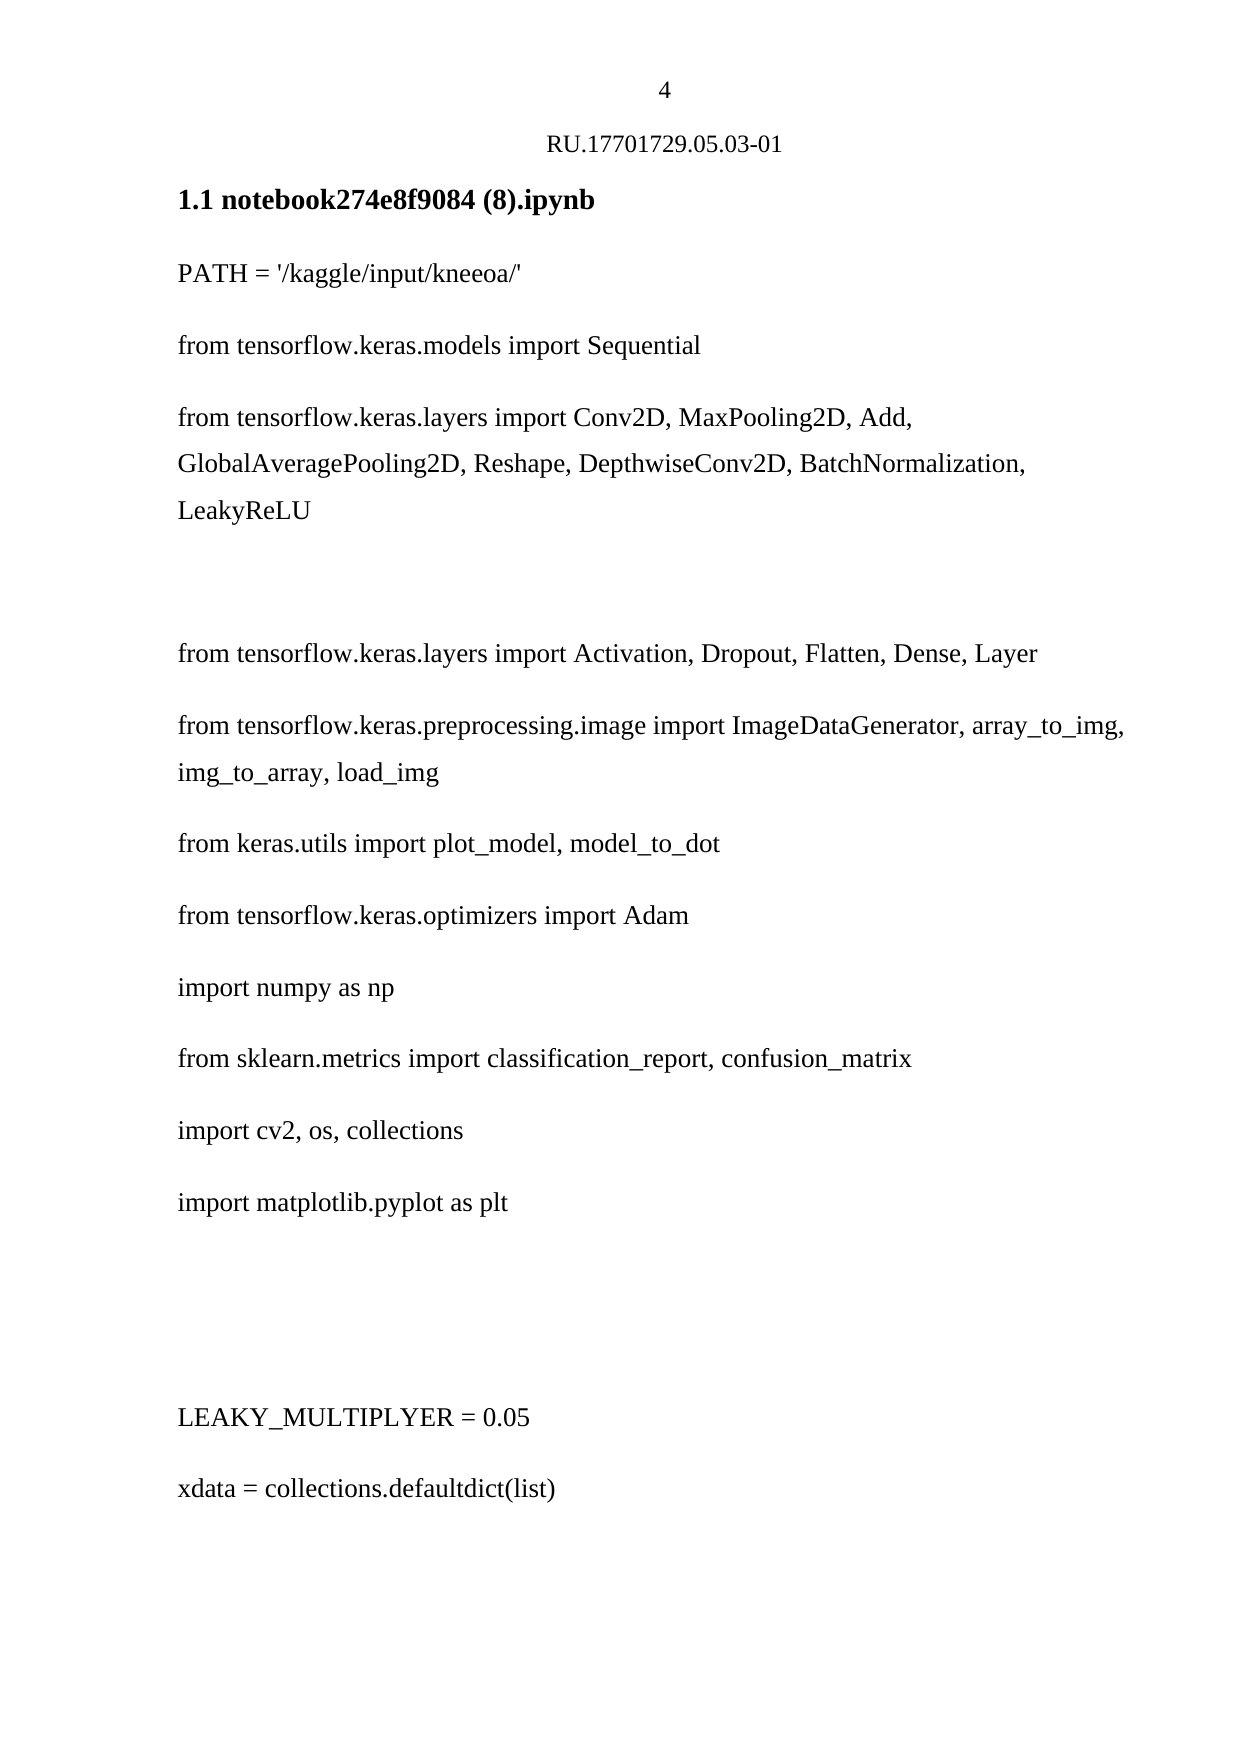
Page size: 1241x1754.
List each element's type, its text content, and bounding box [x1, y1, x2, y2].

subtitle from tensorflow.keras.models import Sequential [177, 329, 1152, 360]
subtitle PATH = '/kaggle/input/kneeoa/' [177, 258, 1152, 289]
subtitle from tensorflow.keras.layers import Activation, Dropout, Flatten, Dense, Layer [177, 638, 1152, 669]
subtitle import numpy as np [177, 971, 1152, 1002]
subtitle from tensorflow.keras.optimizers import Adam [177, 899, 1152, 930]
subtitle xdata = collections.defaultdict(list) [177, 1473, 1152, 1504]
subtitle LEAKY_MULTIPLYER = 0.05 [177, 1401, 1152, 1432]
subtitle from tensorflow.keras.layers import Conv2D, MaxPooling2D, Add, GlobalAveragePooling2D, Reshape, DepthwiseConv2D, BatchNormalization, LeakyReLU [177, 401, 1152, 525]
subtitle import cv2, os, collections [177, 1114, 1152, 1145]
subtitle from sklearn.metrics import classification_report, confusion_matrix [177, 1043, 1152, 1074]
subtitle 1.1 notebook274e8f9084 (8).ipynb [177, 182, 1152, 216]
subtitle from keras.utils import plot_model, model_to_dot [177, 828, 1152, 859]
subtitle import matplotlib.pyplot as plt [177, 1186, 1152, 1217]
subtitle from tensorflow.keras.preprocessing.image import ImageDataGenerator, array_to_img, img_to_array, load_img [177, 709, 1152, 787]
